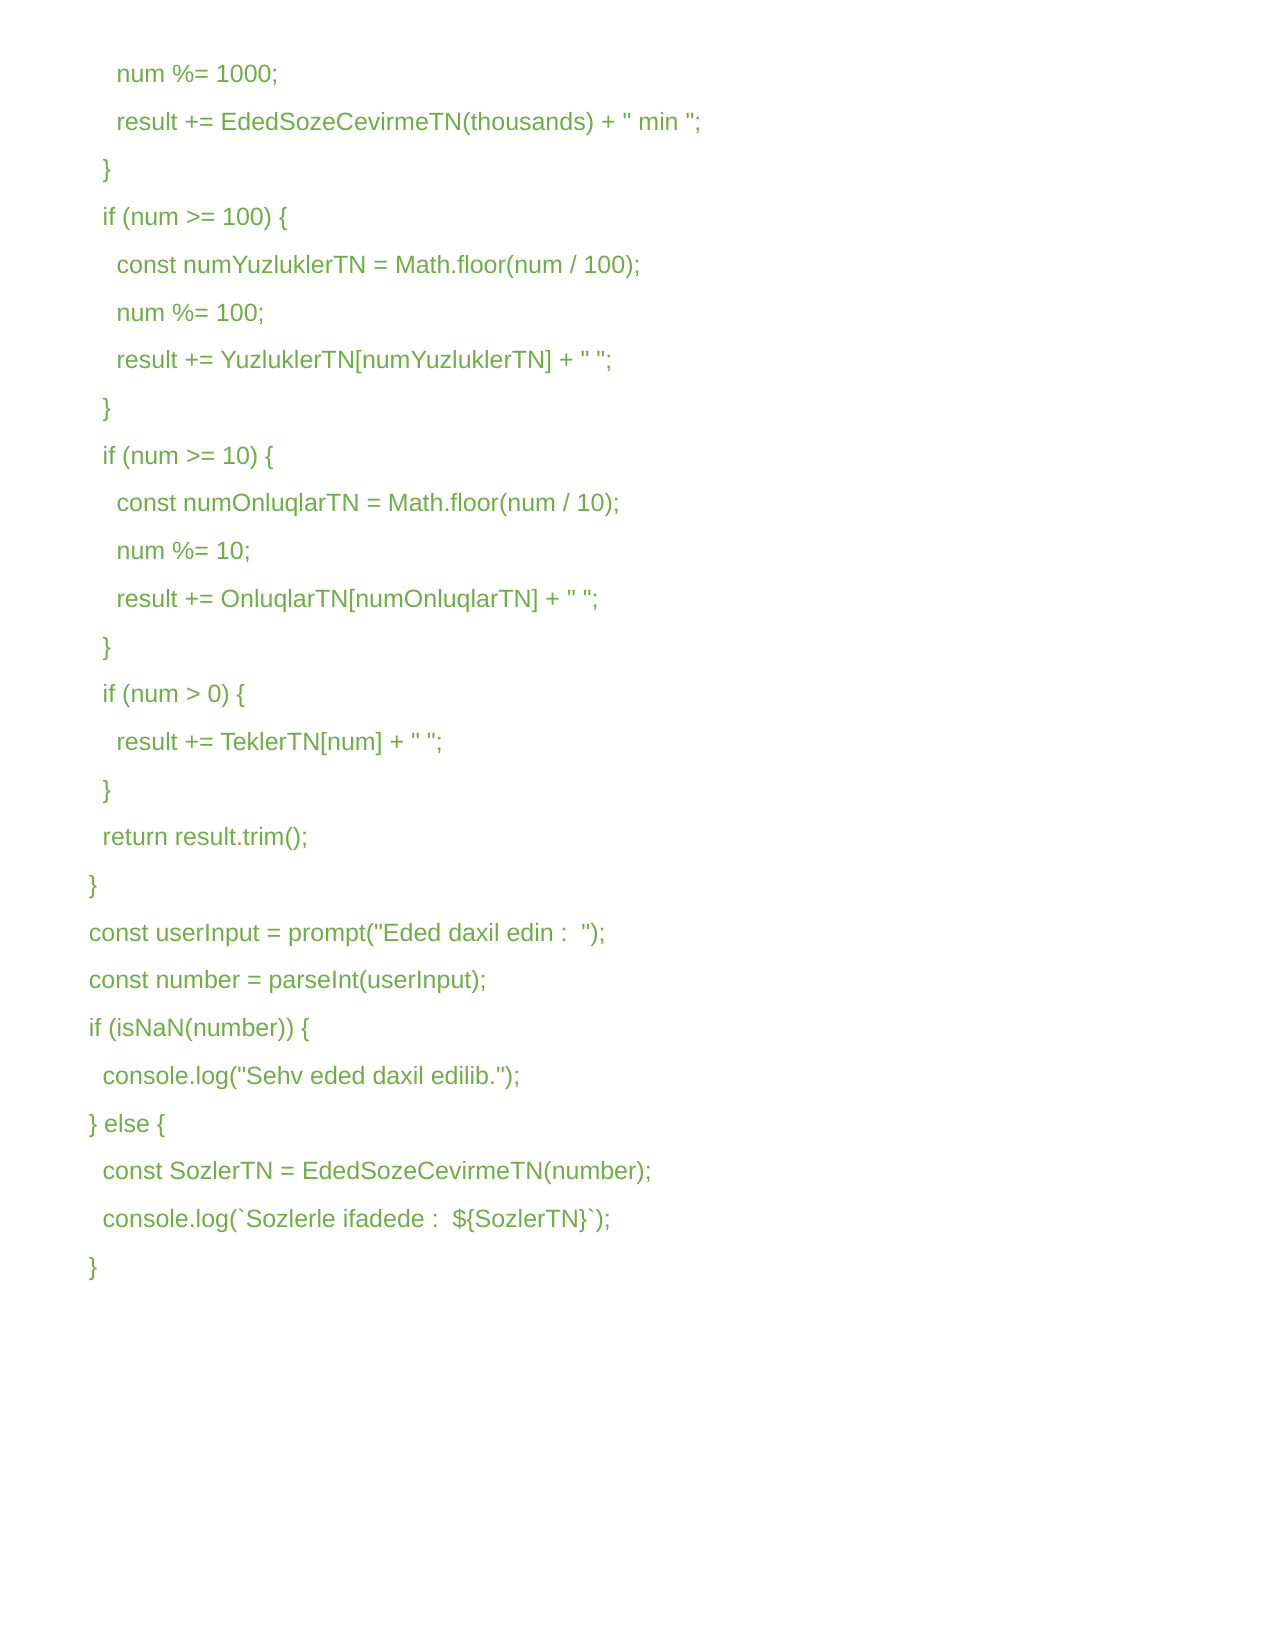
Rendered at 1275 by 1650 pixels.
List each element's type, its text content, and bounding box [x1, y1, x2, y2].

text result += EdedSozeCevirmeTN(thousands) + " min "; [89, 107, 1196, 136]
text num %= 1000; [89, 59, 1196, 88]
text console.log(`Sozlerle ifadede : ${SozlerTN}`); [89, 1204, 1196, 1233]
text } else { [89, 1109, 1196, 1137]
text } [89, 775, 1196, 803]
text } [89, 1252, 1196, 1281]
text console.log("Sehv eded daxil edilib."); [89, 1061, 1196, 1090]
text const number = parseInt(userInput); [89, 966, 1196, 994]
text const numOnluqlarTN = Math.floor(num / 10); [89, 488, 1196, 517]
text if (num >= 100) { [89, 202, 1196, 231]
text if (num > 0) { [89, 679, 1196, 708]
text const SozlerTN = EdedSozeCevirmeTN(number); [89, 1156, 1196, 1185]
text const numYuzluklerTN = Math.floor(num / 100); [89, 250, 1196, 279]
text } [89, 632, 1196, 660]
text if (num >= 10) { [89, 441, 1196, 469]
text } [89, 154, 1196, 183]
text const userInput = prompt("Eded daxil edin : "); [89, 918, 1196, 947]
text return result.trim(); [89, 822, 1196, 851]
text num %= 10; [89, 536, 1196, 565]
text result += YuzluklerTN[numYuzluklerTN] + " "; [89, 345, 1196, 374]
text result += TeklerTN[num] + " "; [89, 727, 1196, 756]
text result += OnluqlarTN[numOnluqlarTN] + " "; [89, 584, 1196, 613]
text } [89, 393, 1196, 422]
text } [89, 870, 1196, 899]
text num %= 100; [89, 298, 1196, 326]
text if (isNaN(number)) { [89, 1013, 1196, 1042]
